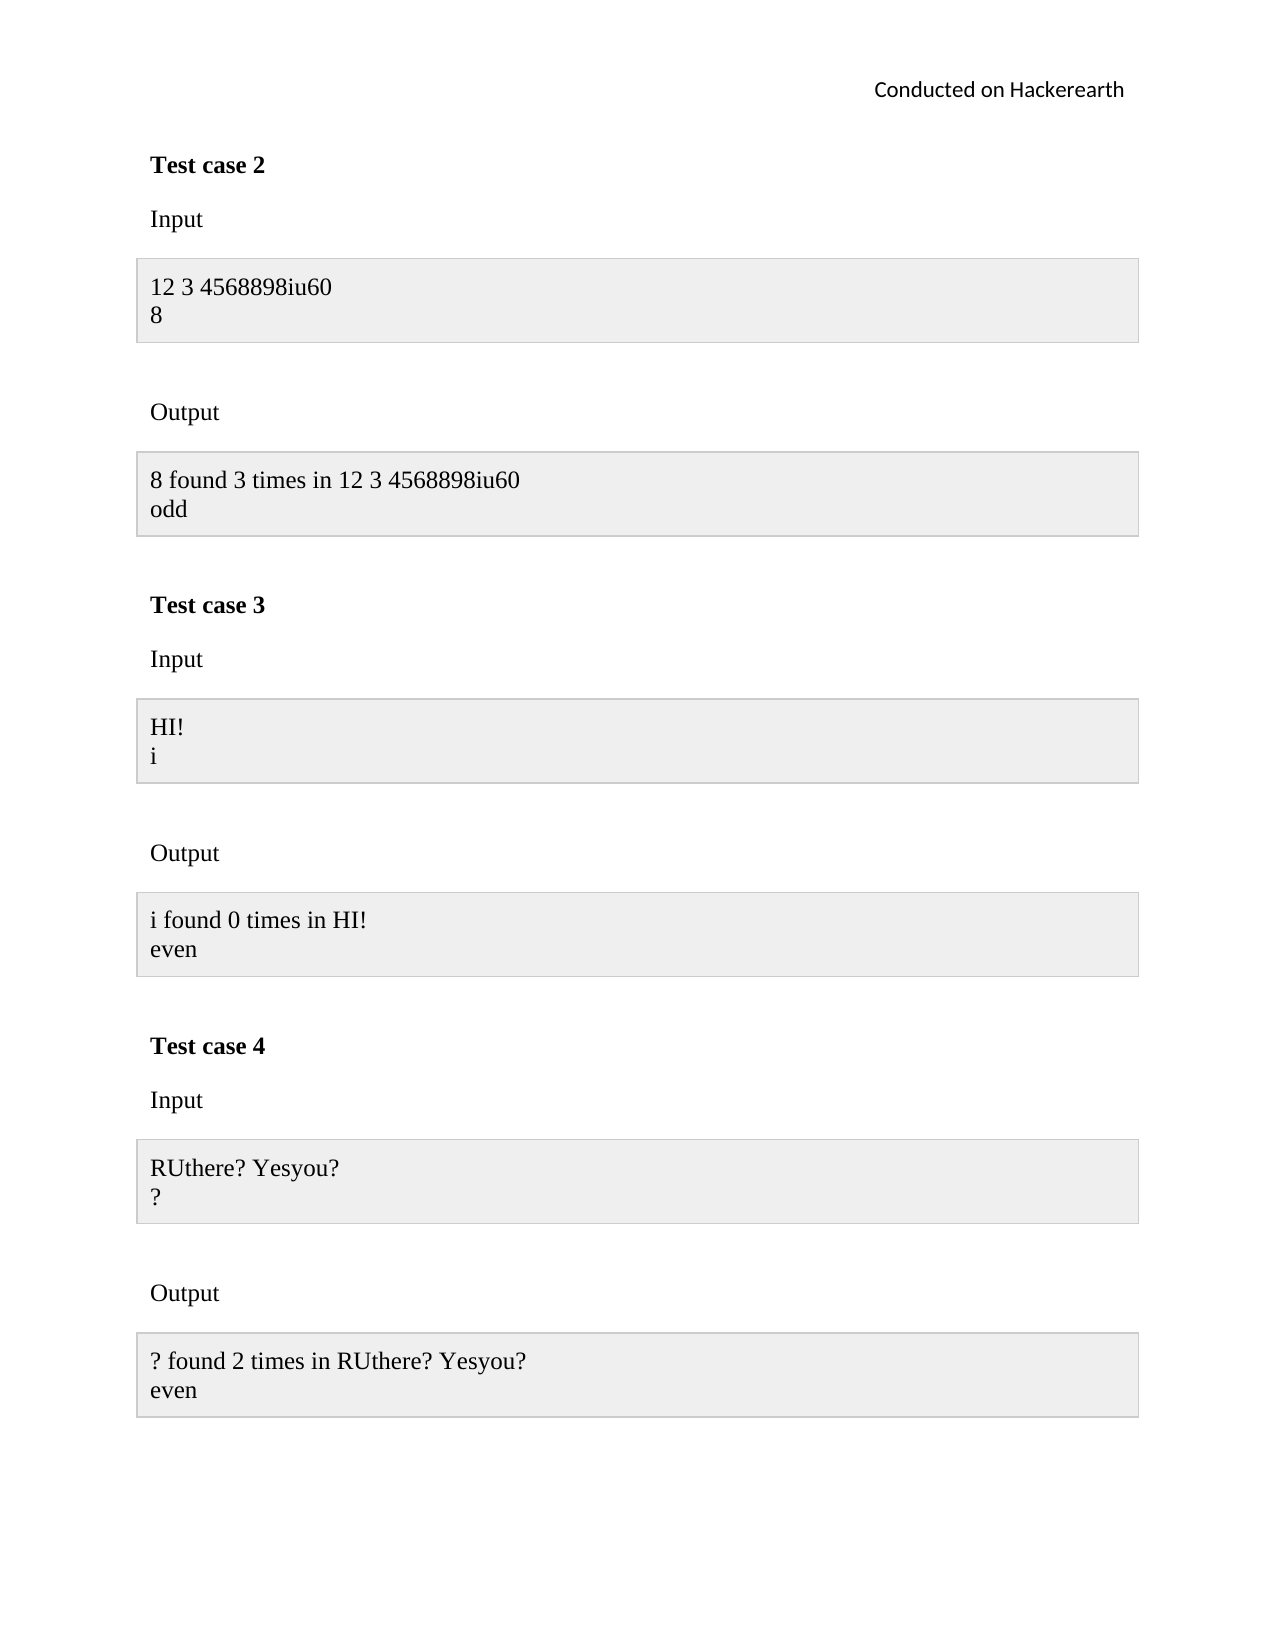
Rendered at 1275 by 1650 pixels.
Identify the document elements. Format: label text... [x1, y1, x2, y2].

text i found 0 times in HI! [138, 893, 1138, 920]
text Input [150, 204, 1125, 233]
text Output [150, 838, 1125, 866]
text 8 [138, 286, 1138, 342]
text HI! [138, 700, 1138, 727]
text 12 3 4568898iu60 [138, 259, 1138, 286]
text ? found 2 times in RUthere? Yesyou? [138, 1334, 1138, 1361]
text Input [150, 1085, 1125, 1114]
text i [138, 727, 1138, 782]
text RUthere? Yesyou? [138, 1140, 1138, 1167]
text Test case 3 [150, 591, 1125, 619]
text ? [138, 1167, 1138, 1223]
text even [138, 920, 1138, 976]
text even [138, 1361, 1138, 1416]
text Test case 2 [150, 150, 1125, 179]
text 8 found 3 times in 12 3 4568898iu60 [138, 453, 1138, 480]
text Output [150, 397, 1125, 426]
text Output [150, 1278, 1125, 1307]
text odd [138, 480, 1138, 535]
text Test case 4 [150, 1031, 1125, 1060]
text Input [150, 644, 1125, 673]
